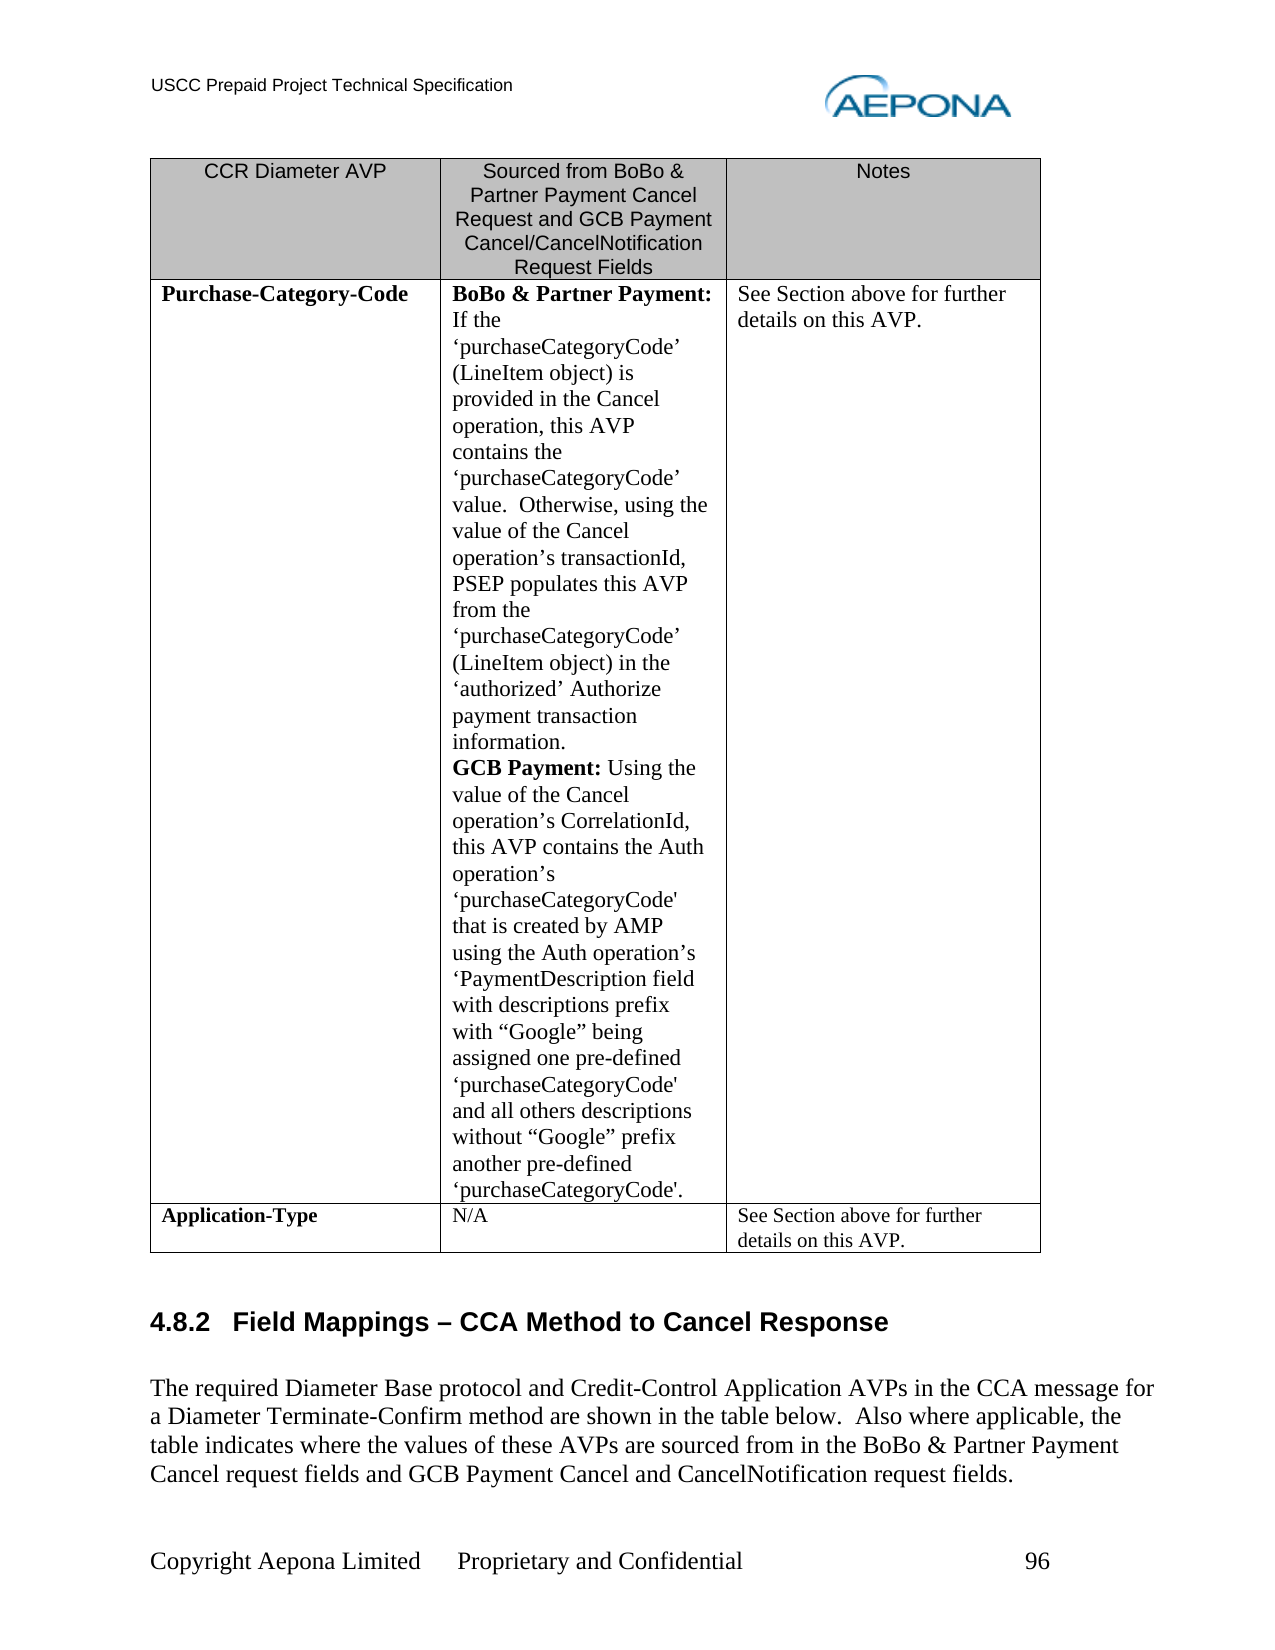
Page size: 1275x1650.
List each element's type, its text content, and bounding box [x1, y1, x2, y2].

table_cell BoBo & Partner Payment: If the ‘purchaseCategoryCode’ (LineItem object) is provided in the Cancel operation, this AVP contains the ‘purchaseCategoryCode’ value. Otherwise, using the value of the Cancel operation’s transactionId, PSEP populates this AVP from the ‘purchaseCategoryCode’ (LineItem object) in the ‘authorized’ Authorize payment transaction information. GCB Payment: Using the value of the Cancel operation’s CorrelationId, this AVP contains the Auth operation’s ‘purchaseCategoryCode' that is created by AMP using the Auth operation’s ‘PaymentDescription field with descriptions prefix with “Google” being assigned one pre-defined ‘purchaseCategoryCode' and all others descriptions without “Google” prefix another pre-defined ‘purchaseCategoryCode'. [441, 280, 726, 1202]
table_cell Purchase-Category-Code [151, 280, 440, 1202]
table_header Notes [727, 159, 1040, 279]
text The required Diameter Base protocol and Credit-Control Application AVPs in the CCA message for a Diameter Terminate-Confirm method are shown in the table below. Also where applicable, the table indicates where the values of these AVPs are sourced from in the BoBo & Partner Payment Cancel request fields and GCB Payment Cancel and CancelNotification request fields. [150, 1373, 1155, 1488]
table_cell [727, 280, 1040, 1202]
table_cell Application-Type [151, 1204, 440, 1252]
table_cell See Section 4.3.2 above for further details on this AVP. [727, 1204, 1040, 1252]
picture [825, 75, 1012, 117]
table_header CCR Diameter AVP [151, 159, 440, 279]
table_cell N/A [441, 1204, 726, 1252]
subtitle Field Mappings – CCA Method to Cancel Response [150, 1306, 1155, 1338]
table_header Sourced from BoBo & Partner Payment Cancel Request and GCB Payment Cancel/CancelNotification Request Fields [441, 159, 726, 279]
